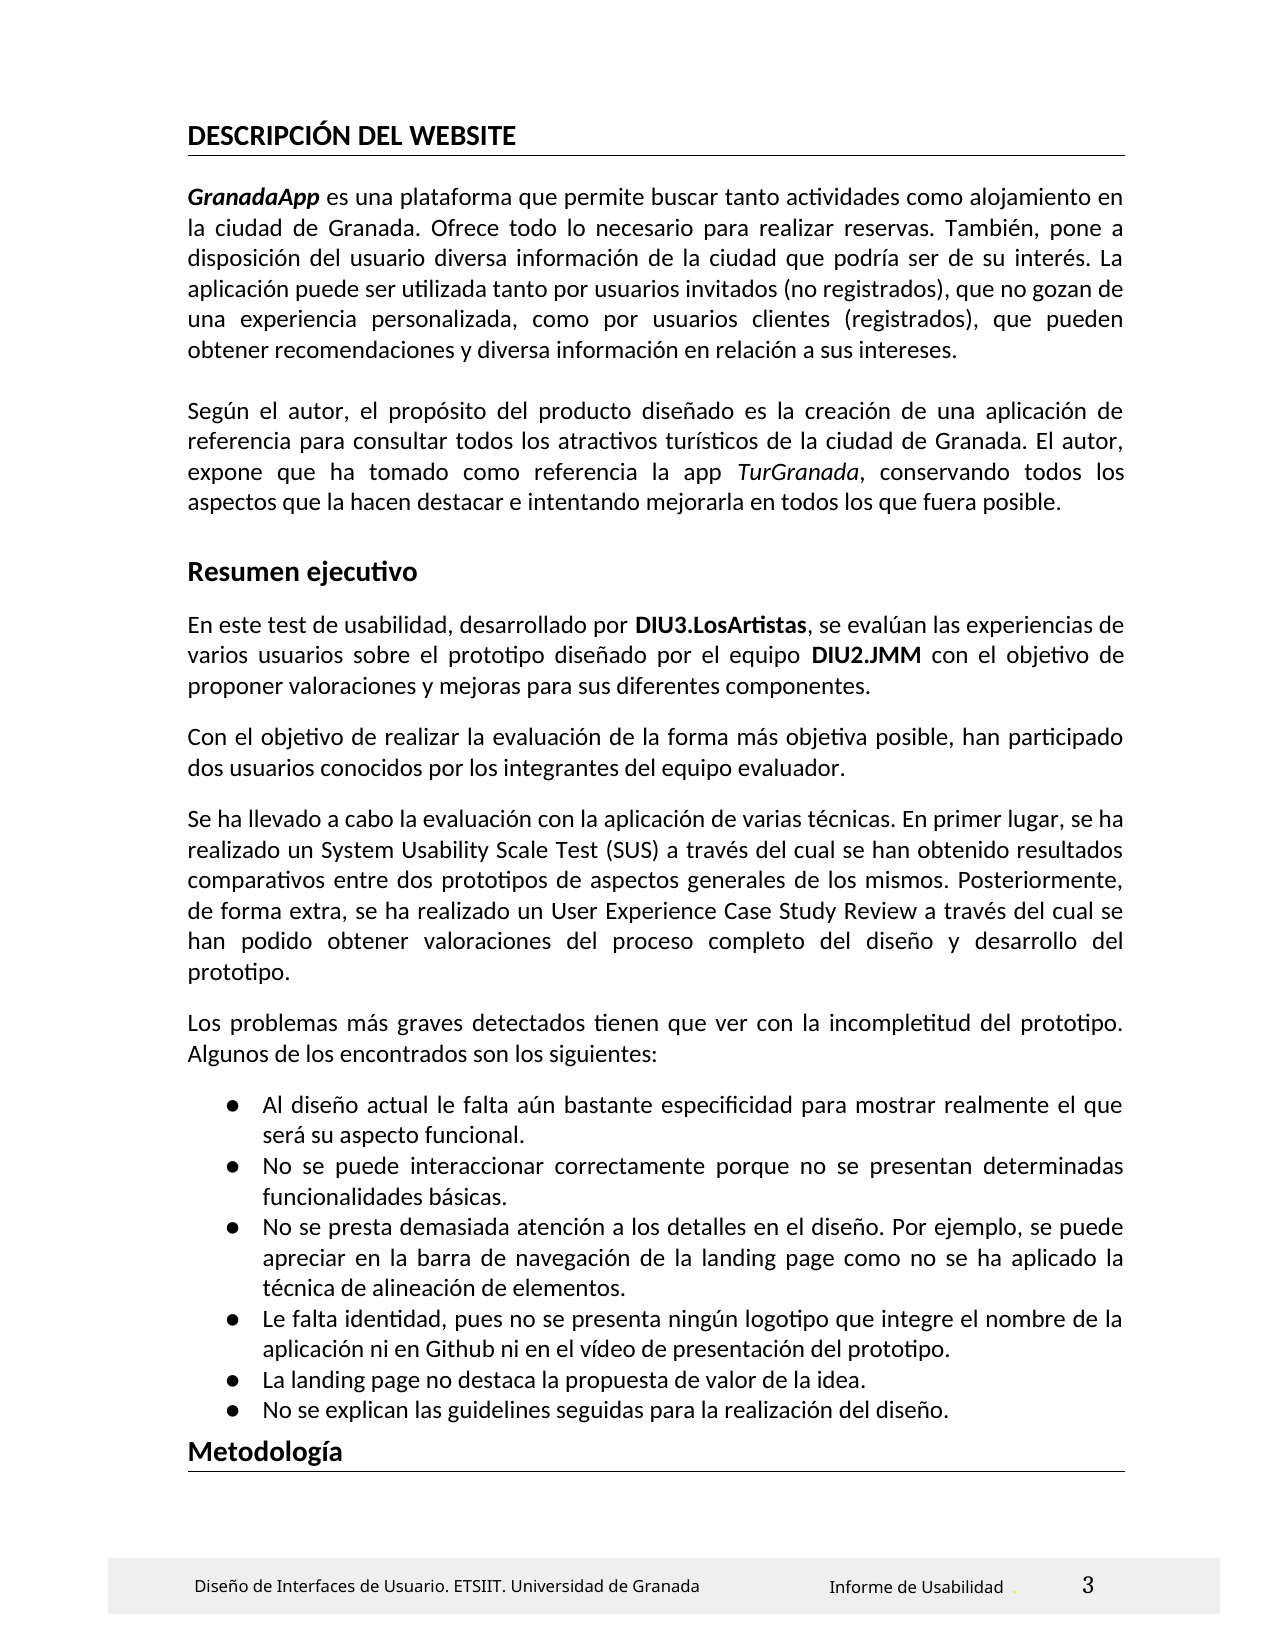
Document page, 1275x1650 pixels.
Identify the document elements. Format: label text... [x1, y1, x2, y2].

text En este test de usabilidad, desarrollado por DIU3.LosArtistas, se evalúan las experiencias de varios usuarios sobre el prototipo diseñado por el equipo DIU2.JMM con el objetivo de proponer valoraciones y mejoras para sus diferentes componentes. [187, 609, 1125, 701]
list Al diseño actual le falta aún bastante especificidad para mostrar realmente el que será su aspecto funcional. [225, 1089, 1125, 1150]
list No se presta demasiada atención a los detalles en el diseño. Por ejemplo, se puede apreciar en la barra de navegación de la landing page como no se ha aplicado la técnica de alineación de elementos. [225, 1211, 1125, 1303]
list No se puede interaccionar correctamente porque no se presentan determinadas funcionalidades básicas. [225, 1150, 1125, 1211]
text Se ha llevado a cabo la evaluación con la aplicación de varias técnicas. En primer lugar, se ha realizado un System Usability Scale Test (SUS) a través del cual se han obtenido resultados comparativos entre dos prototipos de aspectos generales de los mismos. Posteriormente, de forma extra, se ha realizado un User Experience Case Study Review a través del cual se han podido obtener valoraciones del proceso completo del diseño y desarrollo del prototipo. [187, 803, 1125, 986]
list La landing page no destaca la propuesta de valor de la idea. [225, 1364, 1125, 1394]
text Con el objetivo de realizar la evaluación de la forma más objetiva posible, han participado dos usuarios conocidos por los integrantes del equipo evaluador. [187, 721, 1125, 782]
text Resumen ejecutivo [187, 553, 1125, 588]
text Según el autor, el propósito del producto diseñado es la creación de una aplicación de referencia para consultar todos los atractivos turísticos de la ciudad de Granada. El autor, expone que ha tomado como referencia la app TurGranada, conservando todos los aspectos que la hacen destacar e intentando mejorarla en todos los que fuera posible. [187, 395, 1125, 517]
text GranadaApp es una plataforma que permite buscar tanto actividades como alojamiento en la ciudad de Granada. Ofrece todo lo necesario para realizar reservas. También, pone a disposición del usuario diversa información de la ciudad que podría ser de su interés. La aplicación puede ser utilizada tanto por usuarios invitados (no registrados), que no gozan de una experiencia personalizada, como por usuarios clientes (registrados), que pueden obtener recomendaciones y diversa información en relación a sus intereses. [187, 181, 1125, 364]
text Metodología [187, 1433, 1125, 1472]
text Los problemas más graves detectados tienen que ver con la incompletitud del prototipo. Algunos de los encontrados son los siguientes: [187, 1007, 1125, 1068]
list Le falta identidad, pues no se presenta ningún logotipo que integre el nombre de la aplicación ni en Github ni en el vídeo de presentación del prototipo. [225, 1303, 1125, 1364]
text DESCRIPCIÓN DEL WEBSITE [187, 117, 1125, 156]
list No se explican las guidelines seguidas para la realización del diseño. [225, 1394, 1125, 1425]
